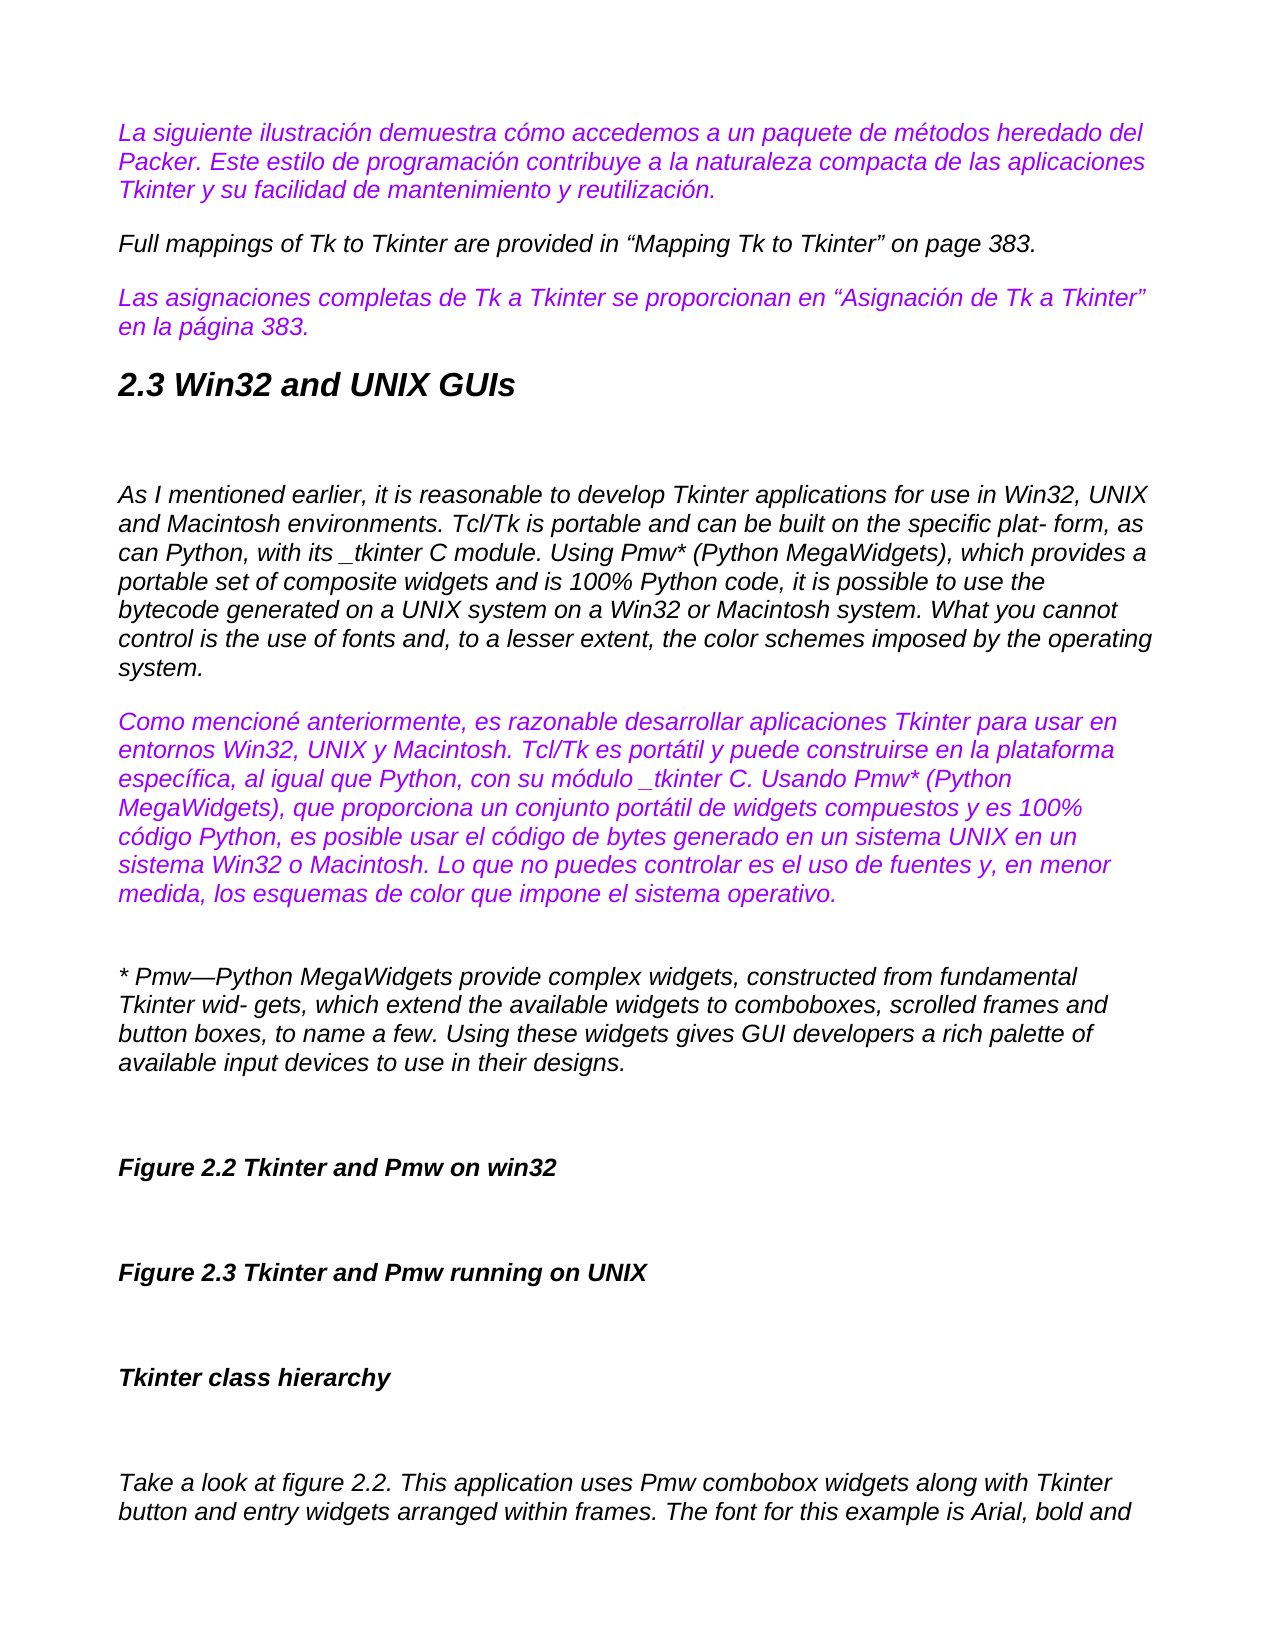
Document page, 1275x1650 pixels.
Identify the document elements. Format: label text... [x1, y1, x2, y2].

text Figure 2.2 Tkinter and Pmw on win32 [118, 1153, 1157, 1182]
text Figure 2.3 Tkinter and Pmw running on UNIX [118, 1258, 1157, 1287]
text 2.3 Win32 and UNIX GUIs [118, 366, 1157, 404]
text Full mappings of Tk to Tkinter are provided in “Mapping Tk to Tkinter” on page 383. [118, 229, 1157, 258]
text Tkinter class hierarchy [118, 1363, 1157, 1392]
text La siguiente ilustración demuestra cómo accedemos a un paquete de métodos heredado del Packer. Este estilo de programación contribuye a la naturaleza compacta de las aplicaciones Tkinter y su facilidad de mantenimiento y reutilización. [118, 118, 1157, 204]
text * Pmw—Python MegaWidgets provide complex widgets, constructed from fundamental Tkinter wid- gets, which extend the available widgets to comboboxes, scrolled frames and button boxes, to name a few. Using these widgets gives GUI developers a rich palette of available input devices to use in their designs. [118, 962, 1157, 1077]
text As I mentioned earlier, it is reasonable to develop Tkinter applications for use in Win32, UNIX and Macintosh environments. Tcl/Tk is portable and can be built on the specific plat- form, as can Python, with its _tkinter C module. Using Pmw* (Python MegaWidgets), which provides a portable set of composite widgets and is 100% Python code, it is possible to use the bytecode generated on a UNIX system on a Win32 or Macintosh system. What you cannot control is the use of fonts and, to a lesser extent, the color schemes imposed by the operating system. [118, 480, 1157, 682]
text Las asignaciones completas de Tk a Tkinter se proporcionan en “Asignación de Tk a Tkinter” en la página 383. [118, 283, 1157, 341]
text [118, 1468, 1157, 1526]
text Como mencioné anteriormente, es razonable desarrollar aplicaciones Tkinter para usar en entornos Win32, UNIX y Macintosh. Tcl/Tk es portátil y puede construirse en la plataforma específica, al igual que Python, con su módulo _tkinter C. Usando Pmw* (Python MegaWidgets), que proporciona un conjunto portátil de widgets compuestos y es 100% código Python, es posible usar el código de bytes generado en un sistema UNIX en un sistema Win32 o Macintosh. Lo que no puedes controlar es el uso de fuentes y, en menor medida, los esquemas de color que impone el sistema operativo. [118, 707, 1157, 937]
